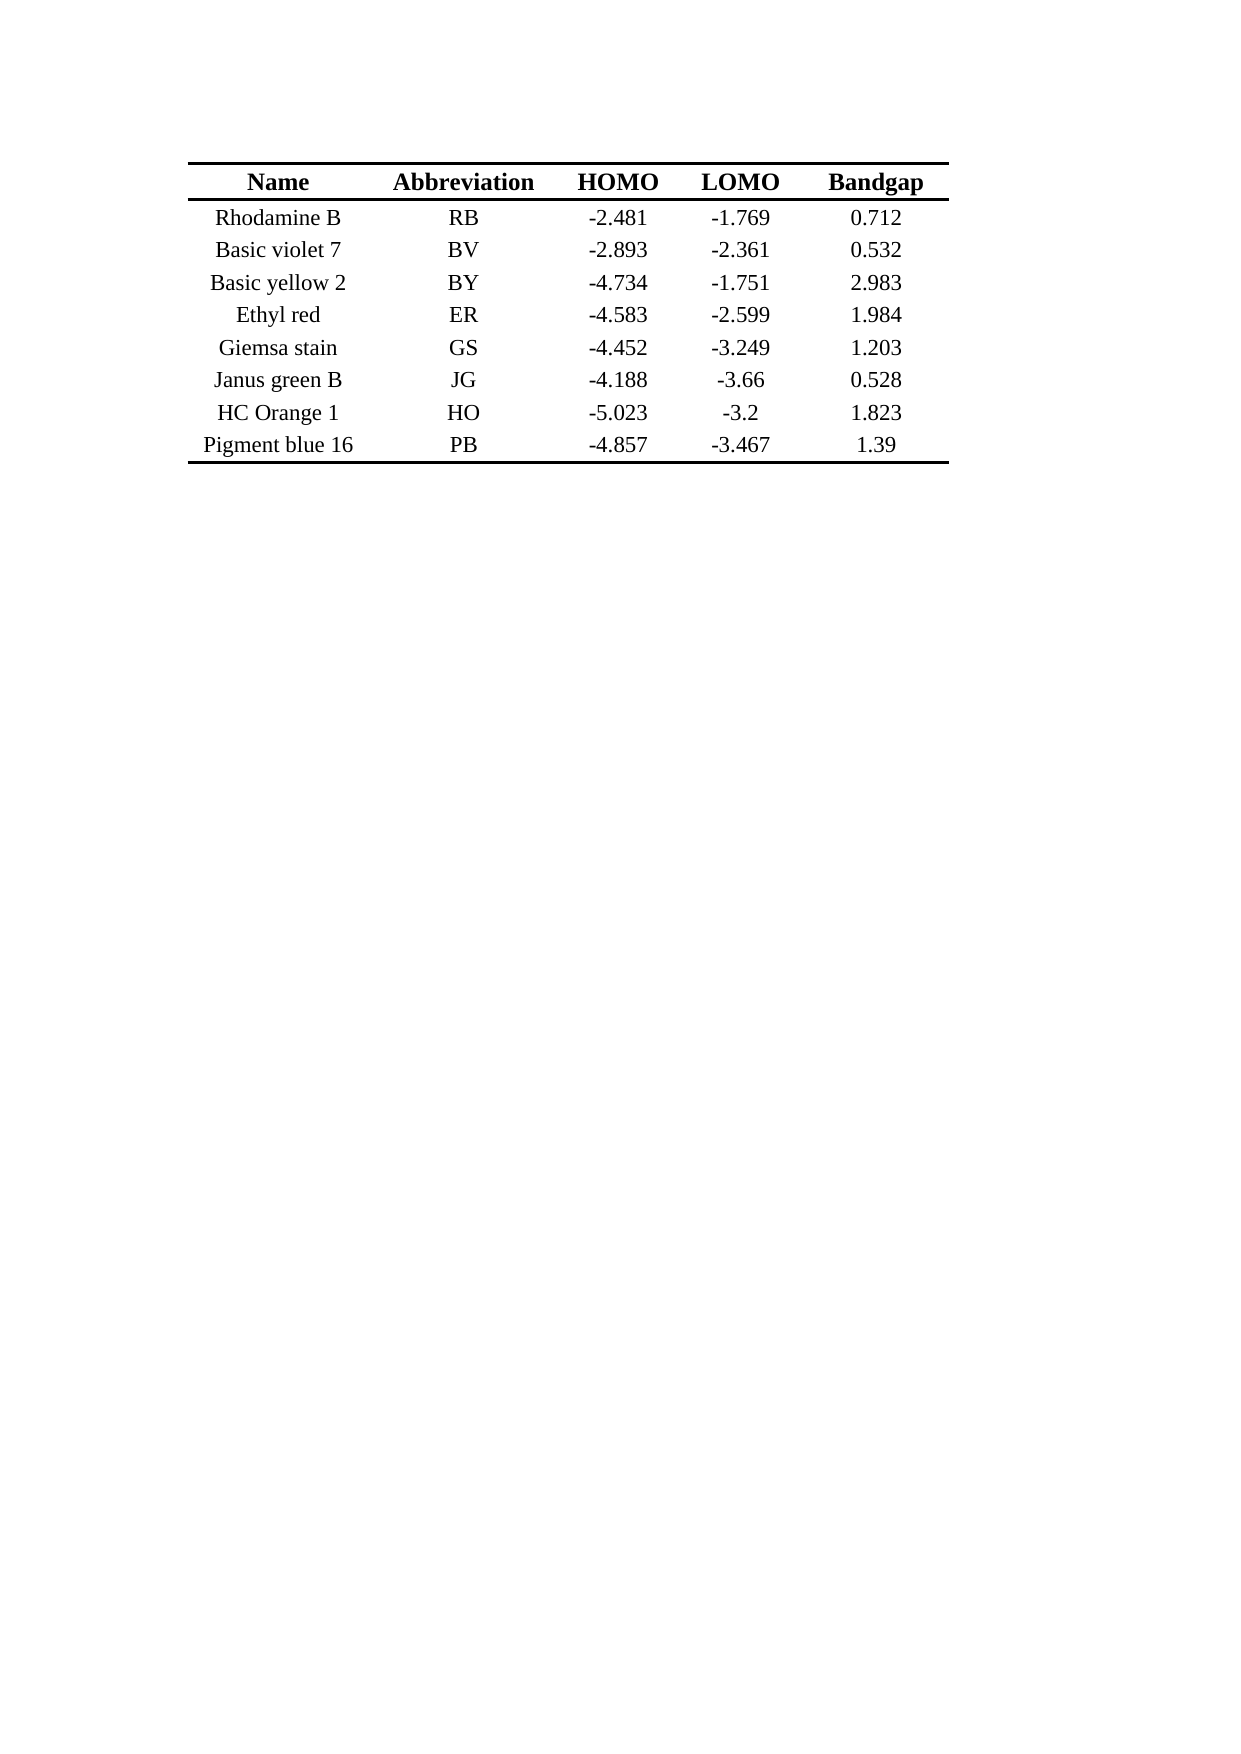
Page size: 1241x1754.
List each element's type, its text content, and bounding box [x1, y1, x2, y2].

table_header Abbreviation [369, 165, 558, 198]
table_cell 1.203 [803, 331, 949, 363]
table_cell -3.467 [678, 428, 803, 461]
table_cell Basic yellow 2 [188, 266, 369, 298]
table_cell -4.734 [558, 266, 678, 298]
table_cell -1.751 [678, 266, 803, 298]
table_header Bandgap [803, 165, 949, 198]
table_header Name [188, 165, 369, 198]
table_cell ER [369, 298, 558, 331]
table_cell HO [369, 396, 558, 428]
table_cell BV [369, 233, 558, 266]
table_header HOMO [558, 165, 678, 198]
table_cell JG [369, 363, 558, 396]
table_cell -4.583 [558, 298, 678, 331]
table_cell BY [369, 266, 558, 298]
table_cell Pigment blue 16 [188, 428, 369, 461]
table_cell -2.361 [678, 233, 803, 266]
table_cell -4.857 [558, 428, 678, 461]
table_cell 1.984 [803, 298, 949, 331]
table_cell -2.599 [678, 298, 803, 331]
table_cell -4.452 [558, 331, 678, 363]
table_cell HC Orange 1 [188, 396, 369, 428]
table_cell -2.481 [558, 201, 678, 233]
table_cell 0.712 [803, 201, 949, 233]
table_cell -3.249 [678, 331, 803, 363]
table_cell -2.893 [558, 233, 678, 266]
table_cell -3.66 [678, 363, 803, 396]
table_cell Ethyl red [188, 298, 369, 331]
table_cell GS [369, 331, 558, 363]
table_cell 1.39 [803, 428, 949, 461]
table_cell PB [369, 428, 558, 461]
table_cell RB [369, 201, 558, 233]
table_cell -5.023 [558, 396, 678, 428]
table_cell Rhodamine B [188, 201, 369, 233]
table_cell Janus green B [188, 363, 369, 396]
table_cell 0.528 [803, 363, 949, 396]
table_cell 1.823 [803, 396, 949, 428]
table_cell Giemsa stain [188, 331, 369, 363]
table_cell -1.769 [678, 201, 803, 233]
table_cell Basic violet 7 [188, 233, 369, 266]
table_header LOMO [678, 165, 803, 198]
table_cell -3.2 [678, 396, 803, 428]
table_cell 2.983 [803, 266, 949, 298]
table_cell 0.532 [803, 233, 949, 266]
table_cell -4.188 [558, 363, 678, 396]
